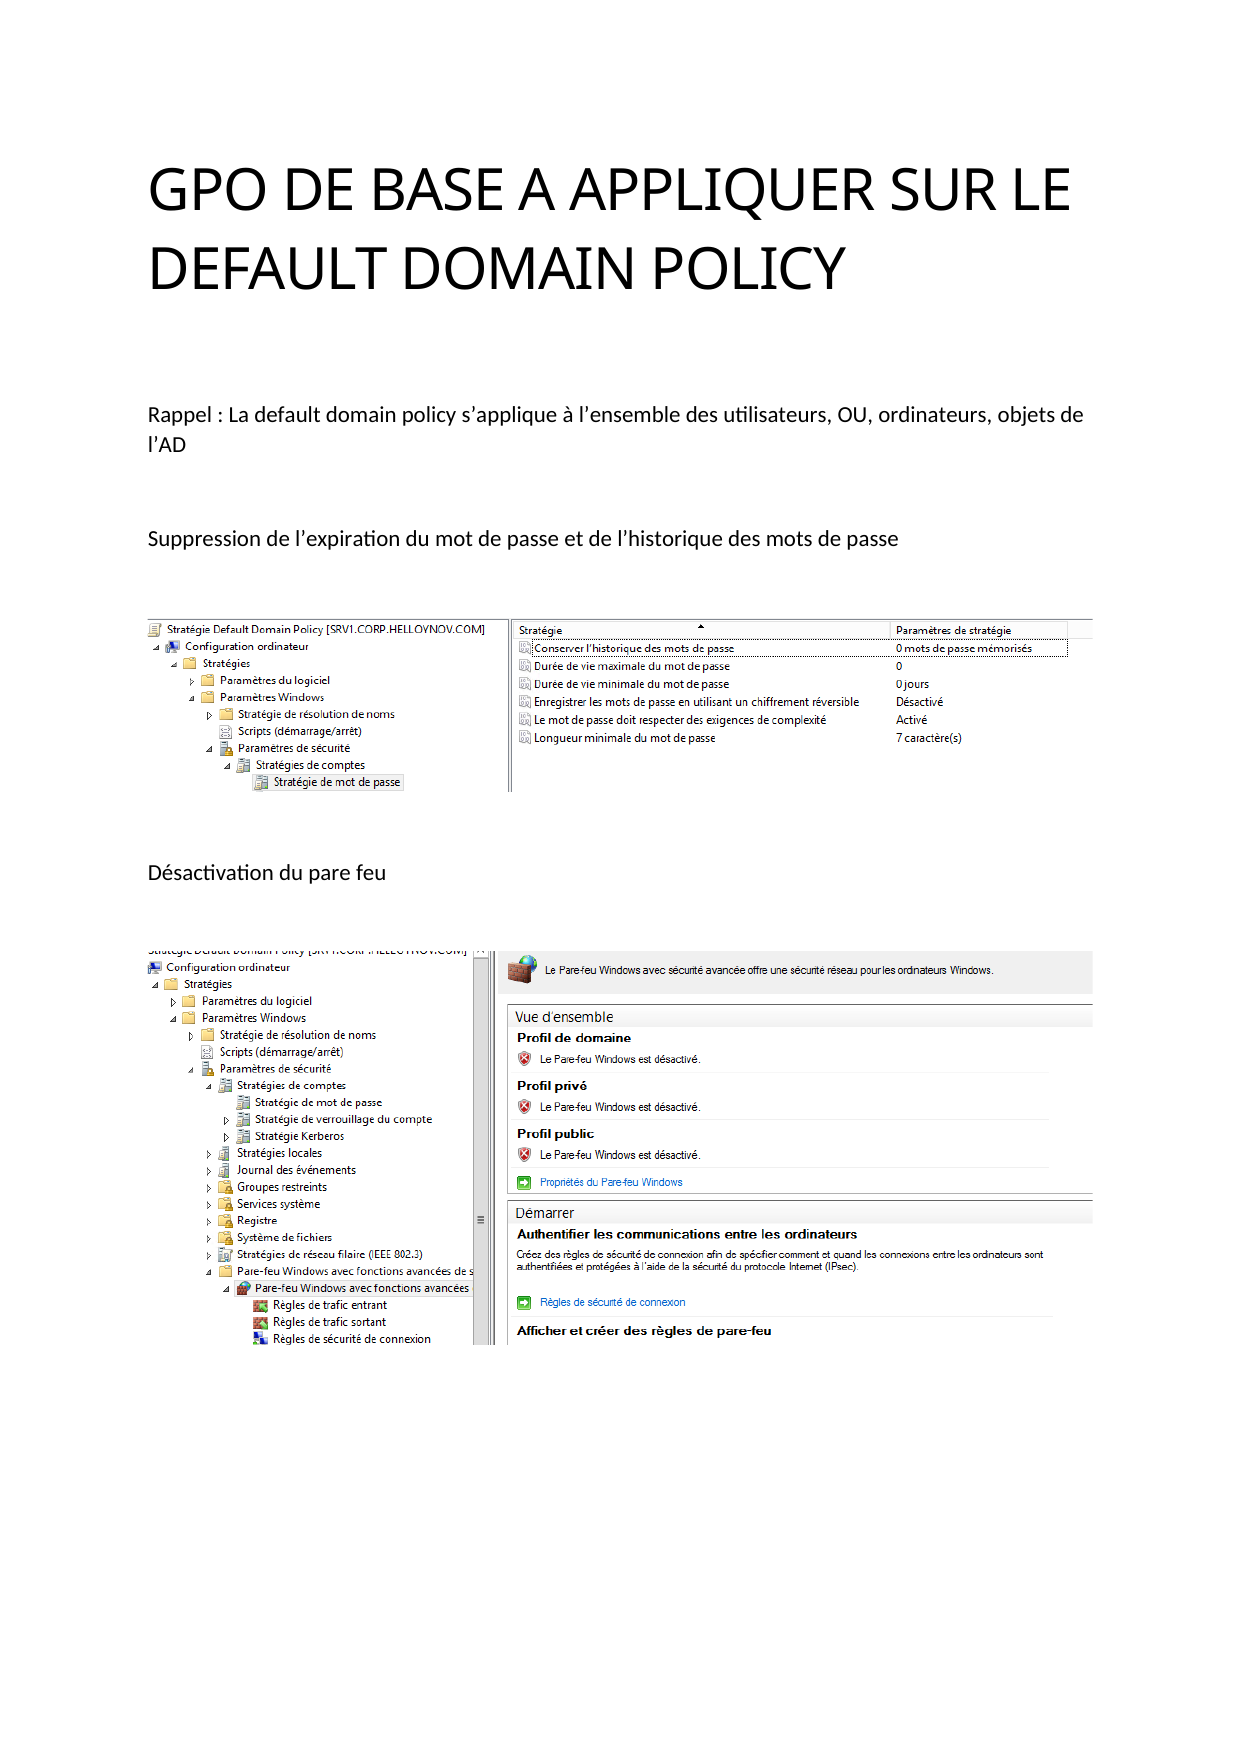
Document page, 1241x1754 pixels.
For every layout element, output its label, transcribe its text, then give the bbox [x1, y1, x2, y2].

picture [147, 951, 1093, 1345]
text Suppression de l’expiration du mot de passe et de l’historique des mots de passe [148, 524, 1093, 552]
text Rappel : La default domain policy s’applique à l’ensemble des utilisateurs, OU, ordinateurs, objets de l’AD [148, 400, 1093, 458]
picture [147, 618, 1093, 792]
title GPO DE BASE A APPLIQUER SUR LE DEFAULT DOMAIN POLICY [148, 148, 1093, 307]
text Désactivation du pare feu [148, 858, 1093, 886]
